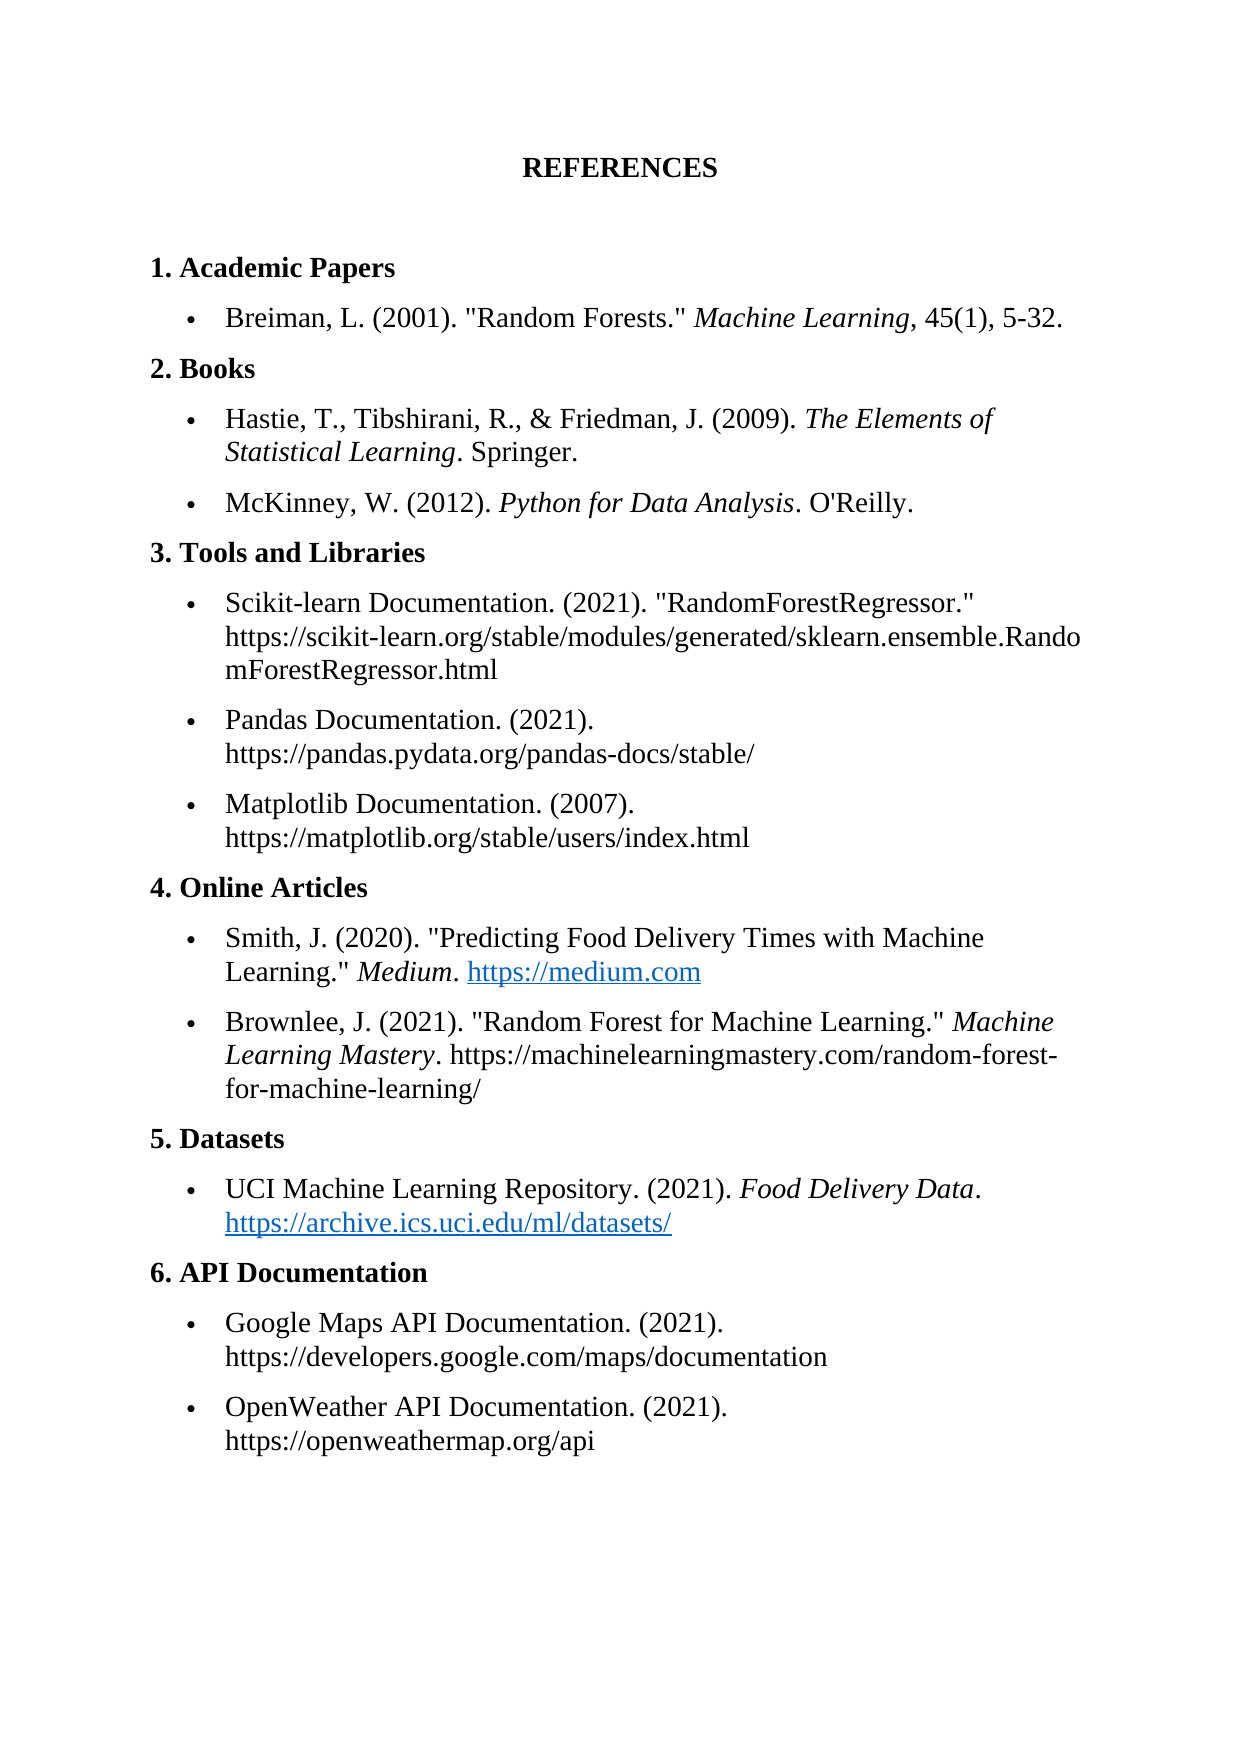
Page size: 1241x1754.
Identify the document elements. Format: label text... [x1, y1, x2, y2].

text 4. Online Articles [150, 870, 1090, 903]
list Smith, J. (2020). "Predicting Food Delivery Times with Machine Learning." Medium. https://medium.com [187, 920, 1090, 987]
list McKinney, W. (2012). Python for Data Analysis. O'Reilly. [187, 485, 1090, 518]
text 6. API Documentation [150, 1255, 1090, 1289]
text 2. Books [150, 351, 1090, 384]
list Breiman, L. (2001). "Random Forests." Machine Learning, 45(1), 5-32. [187, 301, 1090, 334]
list Brownlee, J. (2021). "Random Forest for Machine Learning." Machine Learning Mastery. https://machinelearningmastery.com/random-forest-for-machine-learning/ [187, 1004, 1090, 1104]
text REFERENCES [150, 150, 1090, 183]
text 5. Datasets [150, 1121, 1090, 1155]
list Hastie, T., Tibshirani, R., & Friedman, J. (2009). The Elements of Statistical Learning. Springer. [187, 401, 1090, 468]
list UCI Machine Learning Repository. (2021). Food Delivery Data. https://archive.ics.uci.edu/ml/datasets/ [187, 1171, 1090, 1238]
list Scikit-learn Documentation. (2021). "RandomForestRegressor." https://scikit-learn.org/stable/modules/generated/sklearn.ensemble.RandomForestRegressor.html [187, 585, 1090, 686]
text 1. Academic Papers [150, 250, 1090, 284]
text 3. Tools and Libraries [150, 535, 1090, 568]
list Pandas Documentation. (2021). https://pandas.pydata.org/pandas-docs/stable/ [187, 702, 1090, 769]
list OpenWeather API Documentation. (2021). https://openweathermap.org/api [187, 1389, 1090, 1456]
list Matplotlib Documentation. (2007). https://matplotlib.org/stable/users/index.html [187, 786, 1090, 853]
list Google Maps API Documentation. (2021). https://developers.google.com/maps/documentation [187, 1305, 1090, 1372]
